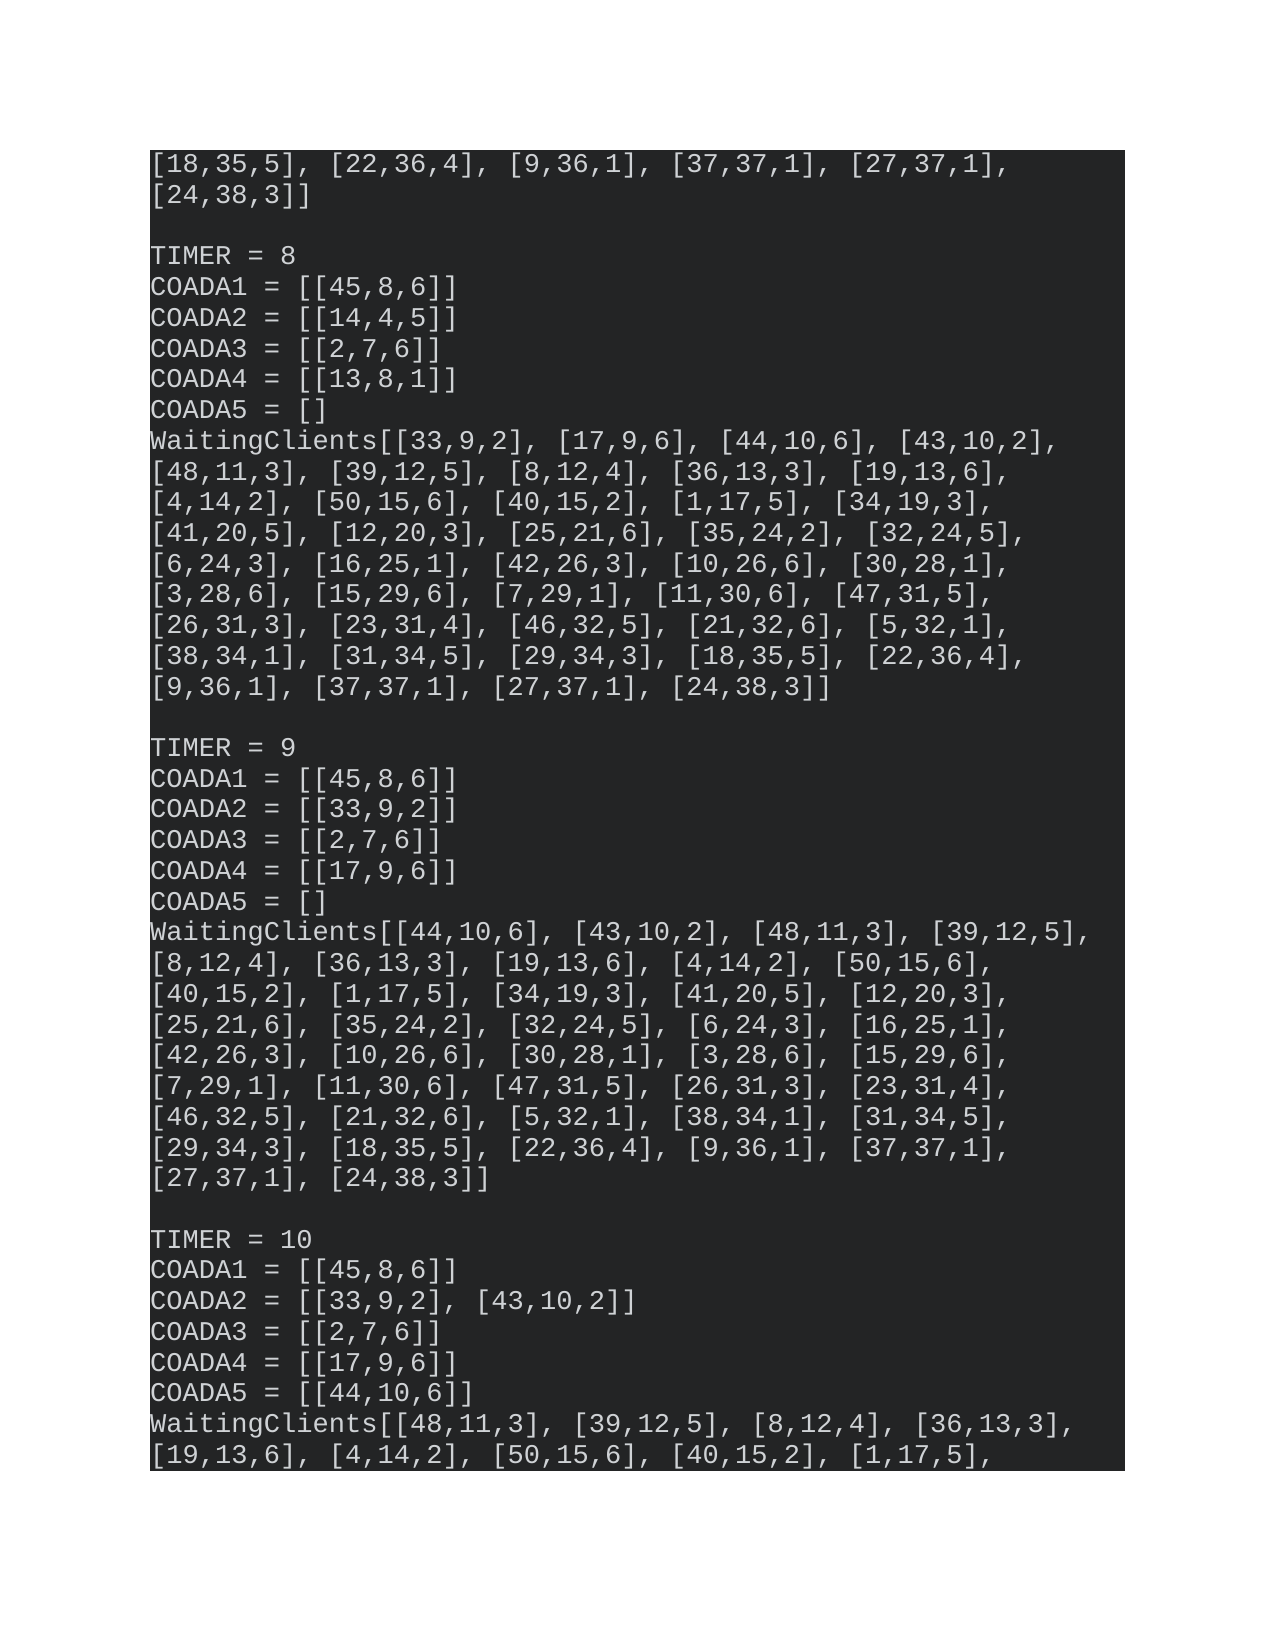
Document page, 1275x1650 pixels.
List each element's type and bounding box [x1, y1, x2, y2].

text [150, 150, 1125, 1471]
